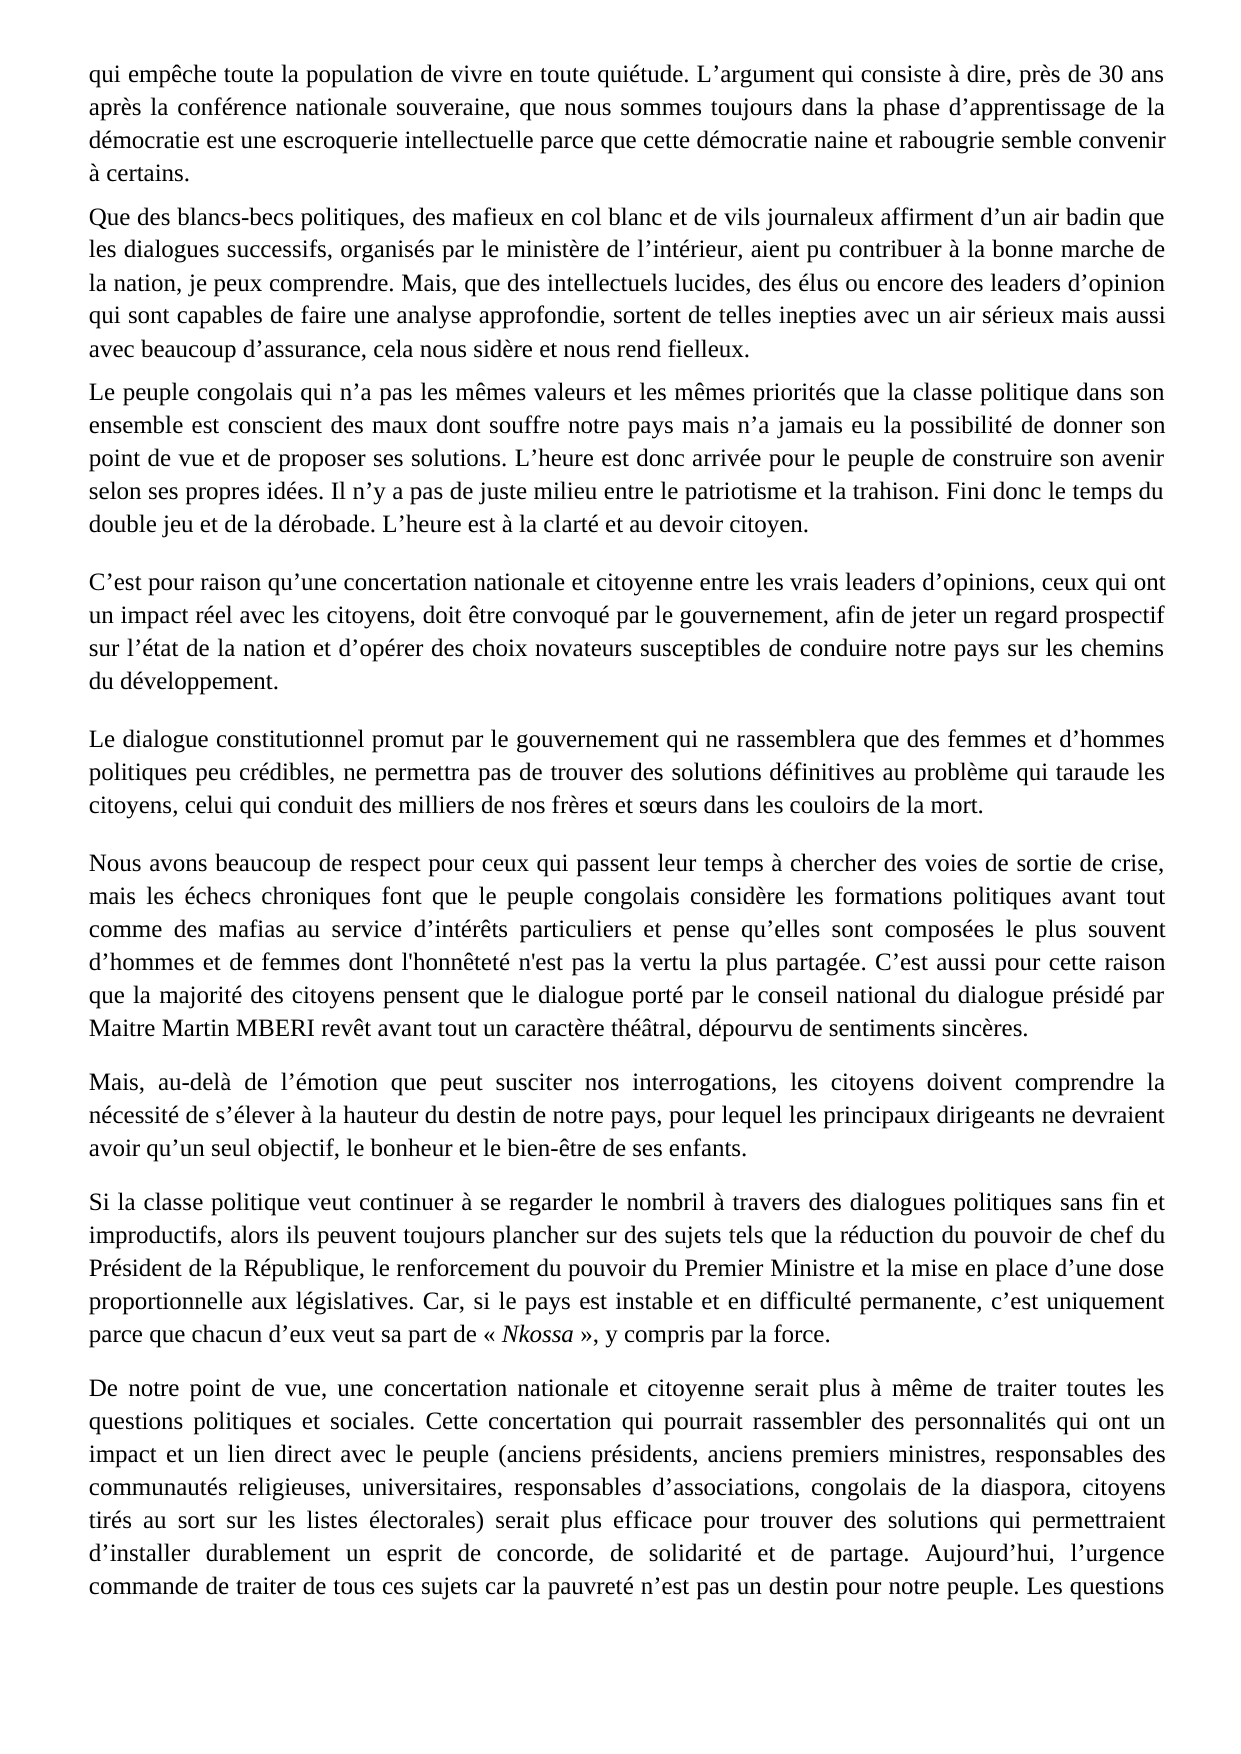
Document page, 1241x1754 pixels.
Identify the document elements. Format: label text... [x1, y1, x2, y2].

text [89, 1373, 1167, 1600]
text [89, 59, 1167, 187]
text Si la classe politique veut continuer à se regarder le nombril à travers des dialogues politiques sans fin et improductifs, alors ils peuvent toujours plancher sur des sujets tels que la réduction du pouvoir de chef du Président de la République, le renforcement du pouvoir du Premier Ministre et la mise en place d’une dose proportionnelle aux législatives. Car, si le pays est instable et en difficulté permanente, c’est uniquement parce que chacun d’eux veut sa part de « Nkossa », y compris par la force. [89, 1187, 1167, 1348]
text C’est pour raison qu’une concertation nationale et citoyenne entre les vrais leaders d’opinions, ceux qui ont un impact réel avec les citoyens, doit être convoqué par le gouvernement, afin de jeter un regard prospectif sur l’état de la nation et d’opérer des choix novateurs susceptibles de conduire notre pays sur les chemins du développement. [89, 567, 1167, 695]
text Le peuple congolais qui n’a pas les mêmes valeurs et les mêmes priorités que la classe politique dans son ensemble est conscient des maux dont souffre notre pays mais n’a jamais eu la possibilité de donner son point de vue et de proposer ses solutions. L’heure est donc arrivée pour le peuple de construire son avenir selon ses propres idées. Il n’y a pas de juste milieu entre le patriotisme et la trahison. Fini donc le temps du double jeu et de la dérobade. L’heure est à la clarté et au devoir citoyen. [89, 377, 1167, 538]
text Que des blancs-becs politiques, des mafieux en col blanc et de vils journaleux affirment d’un air badin que les dialogues successifs, organisés par le ministère de l’intérieur, aient pu contribuer à la bonne marche de la nation, je peux comprendre. Mais, que des intellectuels lucides, des élus ou encore des leaders d’opinion qui sont capables de faire une analyse approfondie, sortent de telles inepties avec un air sérieux mais aussi avec beaucoup d’assurance, cela nous sidère et nous rend fielleux. [89, 202, 1167, 362]
text Mais, au-delà de l’émotion que peut susciter nos interrogations, les citoyens doivent comprendre la nécessité de s’élever à la hauteur du destin de notre pays, pour lequel les principaux dirigeants ne devraient avoir qu’un seul objectif, le bonheur et le bien-être de ses enfants. [89, 1067, 1167, 1162]
text Le dialogue constitutionnel promut par le gouvernement qui ne rassemblera que des femmes et d’hommes politiques peu crédibles, ne permettra pas de trouver des solutions définitives au problème qui taraude les citoyens, celui qui conduit des milliers de nos frères et sœurs dans les couloirs de la mort. [89, 724, 1167, 819]
text Nous avons beaucoup de respect pour ceux qui passent leur temps à chercher des voies de sortie de crise, mais les échecs chroniques font que le peuple congolais considère les formations politiques avant tout comme des mafias au service d’intérêts particuliers et pense qu’elles sont composées le plus souvent d’hommes et de femmes dont l'honnêteté n'est pas la vertu la plus partagée. C’est aussi pour cette raison que la majorité des citoyens pensent que le dialogue porté par le conseil national du dialogue présidé par Maitre Martin MBERI revêt avant tout un caractère théâtral, dépourvu de sentiments sincères. [89, 848, 1167, 1042]
